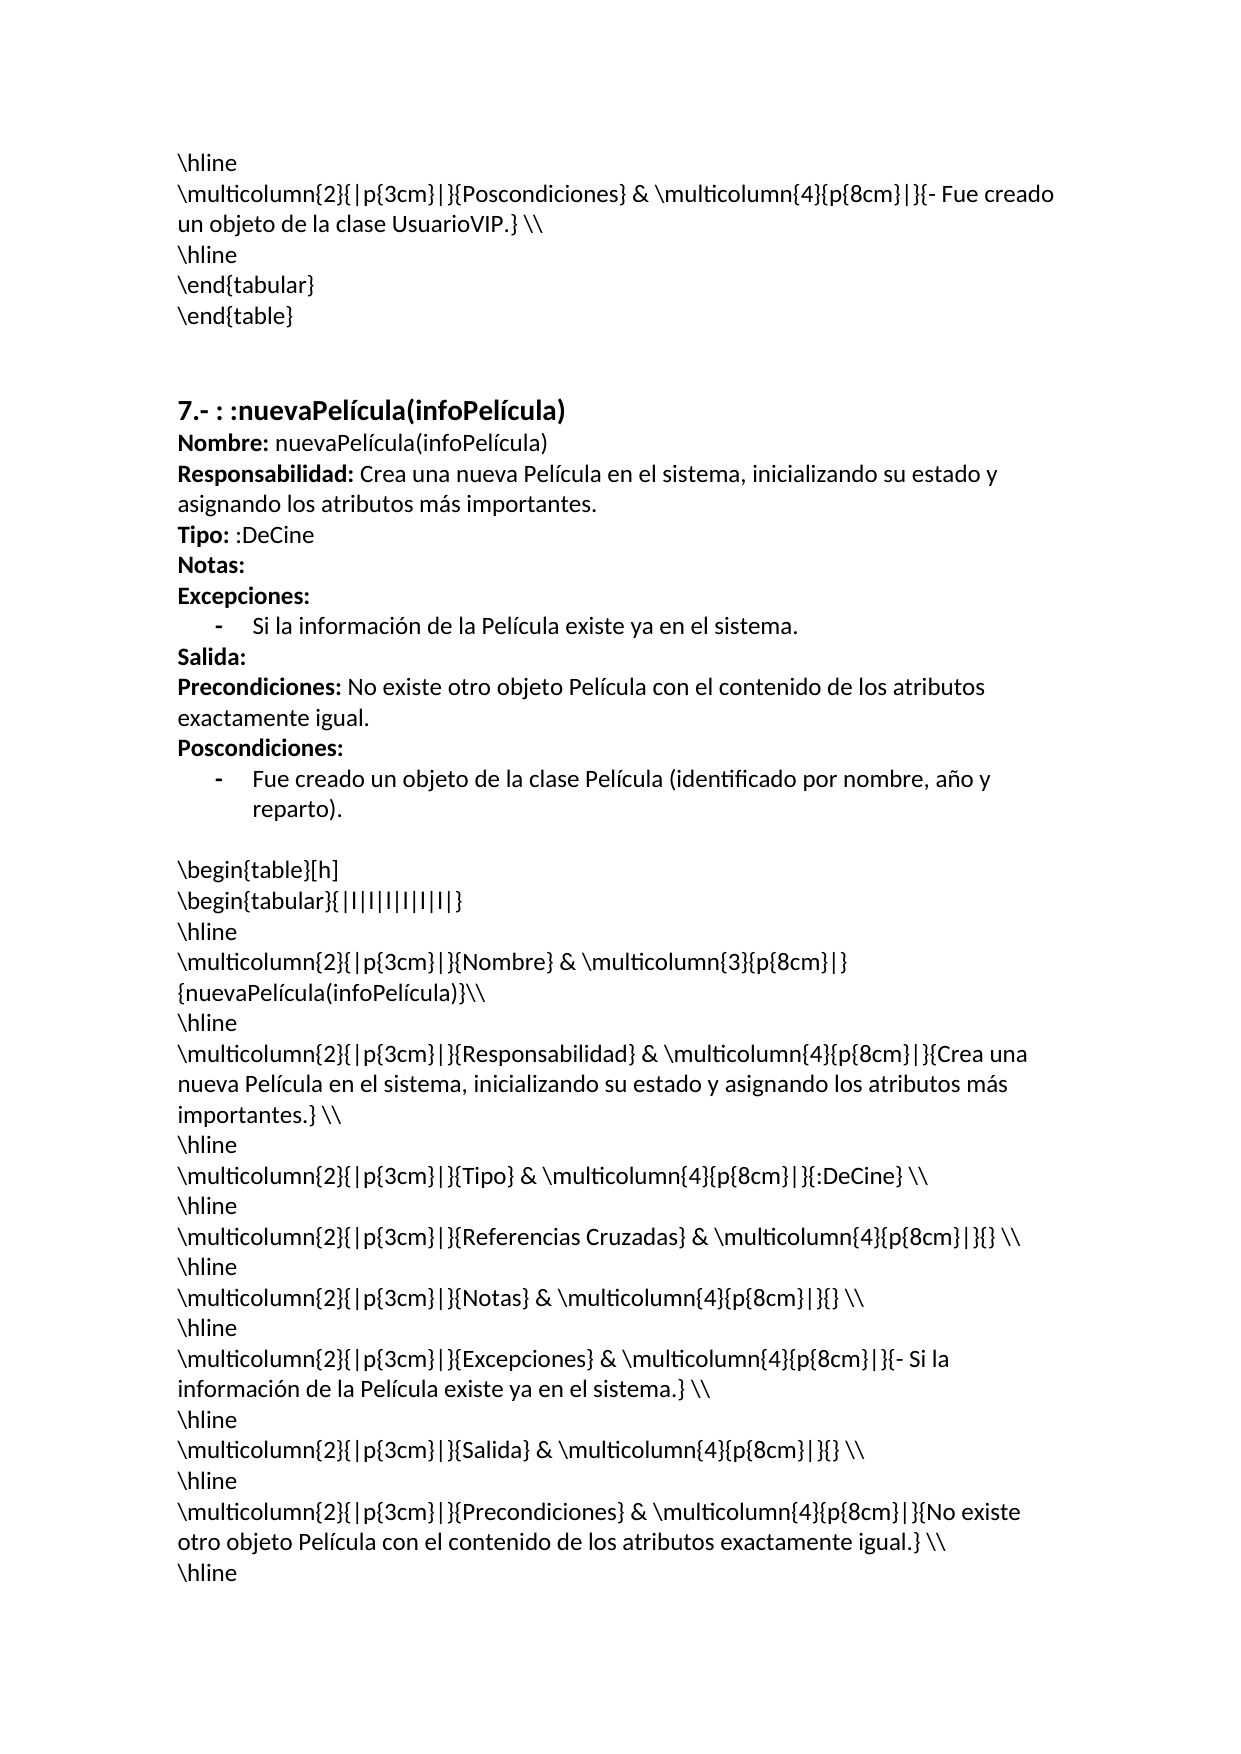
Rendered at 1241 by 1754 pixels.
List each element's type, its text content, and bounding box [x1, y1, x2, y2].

text \begin{table}[h] [177, 855, 1063, 885]
text \hline [177, 1312, 1063, 1343]
text \hline [177, 1465, 1063, 1496]
text \multicolumn{2}{|p{3cm}|}{Nombre} & \multicolumn{3}{p{8cm}|}{nuevaPelícula(infoPelícula)}\\ [177, 946, 1063, 1007]
text \multicolumn{2}{|p{3cm}|}{Notas} & \multicolumn{4}{p{8cm}|}{} \\ [177, 1282, 1063, 1312]
text \multicolumn{2}{|p{3cm}|}{Precondiciones} & \multicolumn{4}{p{8cm}|}{No existe otro objeto Película con el contenido de los atributos exactamente igual.} \\ [177, 1496, 1063, 1557]
text \multicolumn{2}{|p{3cm}|}{Salida} & \multicolumn{4}{p{8cm}|}{} \\ [177, 1434, 1063, 1465]
text \multicolumn{2}{|p{3cm}|}{Responsabilidad} & \multicolumn{4}{p{8cm}|}{Crea una nueva Película en el sistema, inicializando su estado y asignando los atributos más importantes.} \\ [177, 1038, 1063, 1129]
text \begin{tabular}{|l|l|l|l|l|l|} [177, 885, 1063, 916]
text Notas: [177, 549, 1063, 580]
text Nombre: nuevaPelícula(infoPelícula) [177, 427, 1063, 458]
text \hline [177, 1557, 1063, 1587]
text \hline [177, 1007, 1063, 1038]
text \multicolumn{2}{|p{3cm}|}{Referencias Cruzadas} & \multicolumn{4}{p{8cm}|}{} \\ [177, 1221, 1063, 1251]
text \end{tabular} [177, 270, 1063, 300]
text Poscondiciones: [177, 733, 1063, 763]
text \hline [177, 1251, 1063, 1282]
text \hline [177, 1190, 1063, 1221]
text \multicolumn{2}{|p{3cm}|}{Excepciones} & \multicolumn{4}{p{8cm}|}{- Si la información de la Película existe ya en el sistema.} \\ [177, 1343, 1063, 1404]
text \hline [177, 1129, 1063, 1160]
text \multicolumn{2}{|p{3cm}|}{Poscondiciones} & \multicolumn{4}{p{8cm}|}{- Fue creado un objeto de la clase UsuarioVIP.} \\ [177, 178, 1063, 239]
text \hline [177, 239, 1063, 270]
text Responsabilidad: Crea una nueva Película en el sistema, inicializando su estado y asignando los atributos más importantes. [177, 458, 1063, 519]
text \hline [177, 148, 1063, 178]
text Salida: [177, 641, 1063, 672]
text \end{table} [177, 300, 1063, 331]
list Si la información de la Película existe ya en el sistema. [215, 611, 1063, 641]
text \hline [177, 916, 1063, 946]
text Excepciones: [177, 580, 1063, 611]
list Fue creado un objeto de la clase Película (identificado por nombre, año y reparto). [215, 763, 1063, 824]
text \multicolumn{2}{|p{3cm}|}{Tipo} & \multicolumn{4}{p{8cm}|}{:DeCine} \\ [177, 1160, 1063, 1190]
text Precondiciones: No existe otro objeto Película con el contenido de los atributos exactamente igual. [177, 672, 1063, 733]
text 7.- : :nuevaPelícula(infoPelícula) [177, 392, 1063, 427]
text Tipo: :DeCine [177, 519, 1063, 549]
text \hline [177, 1404, 1063, 1434]
